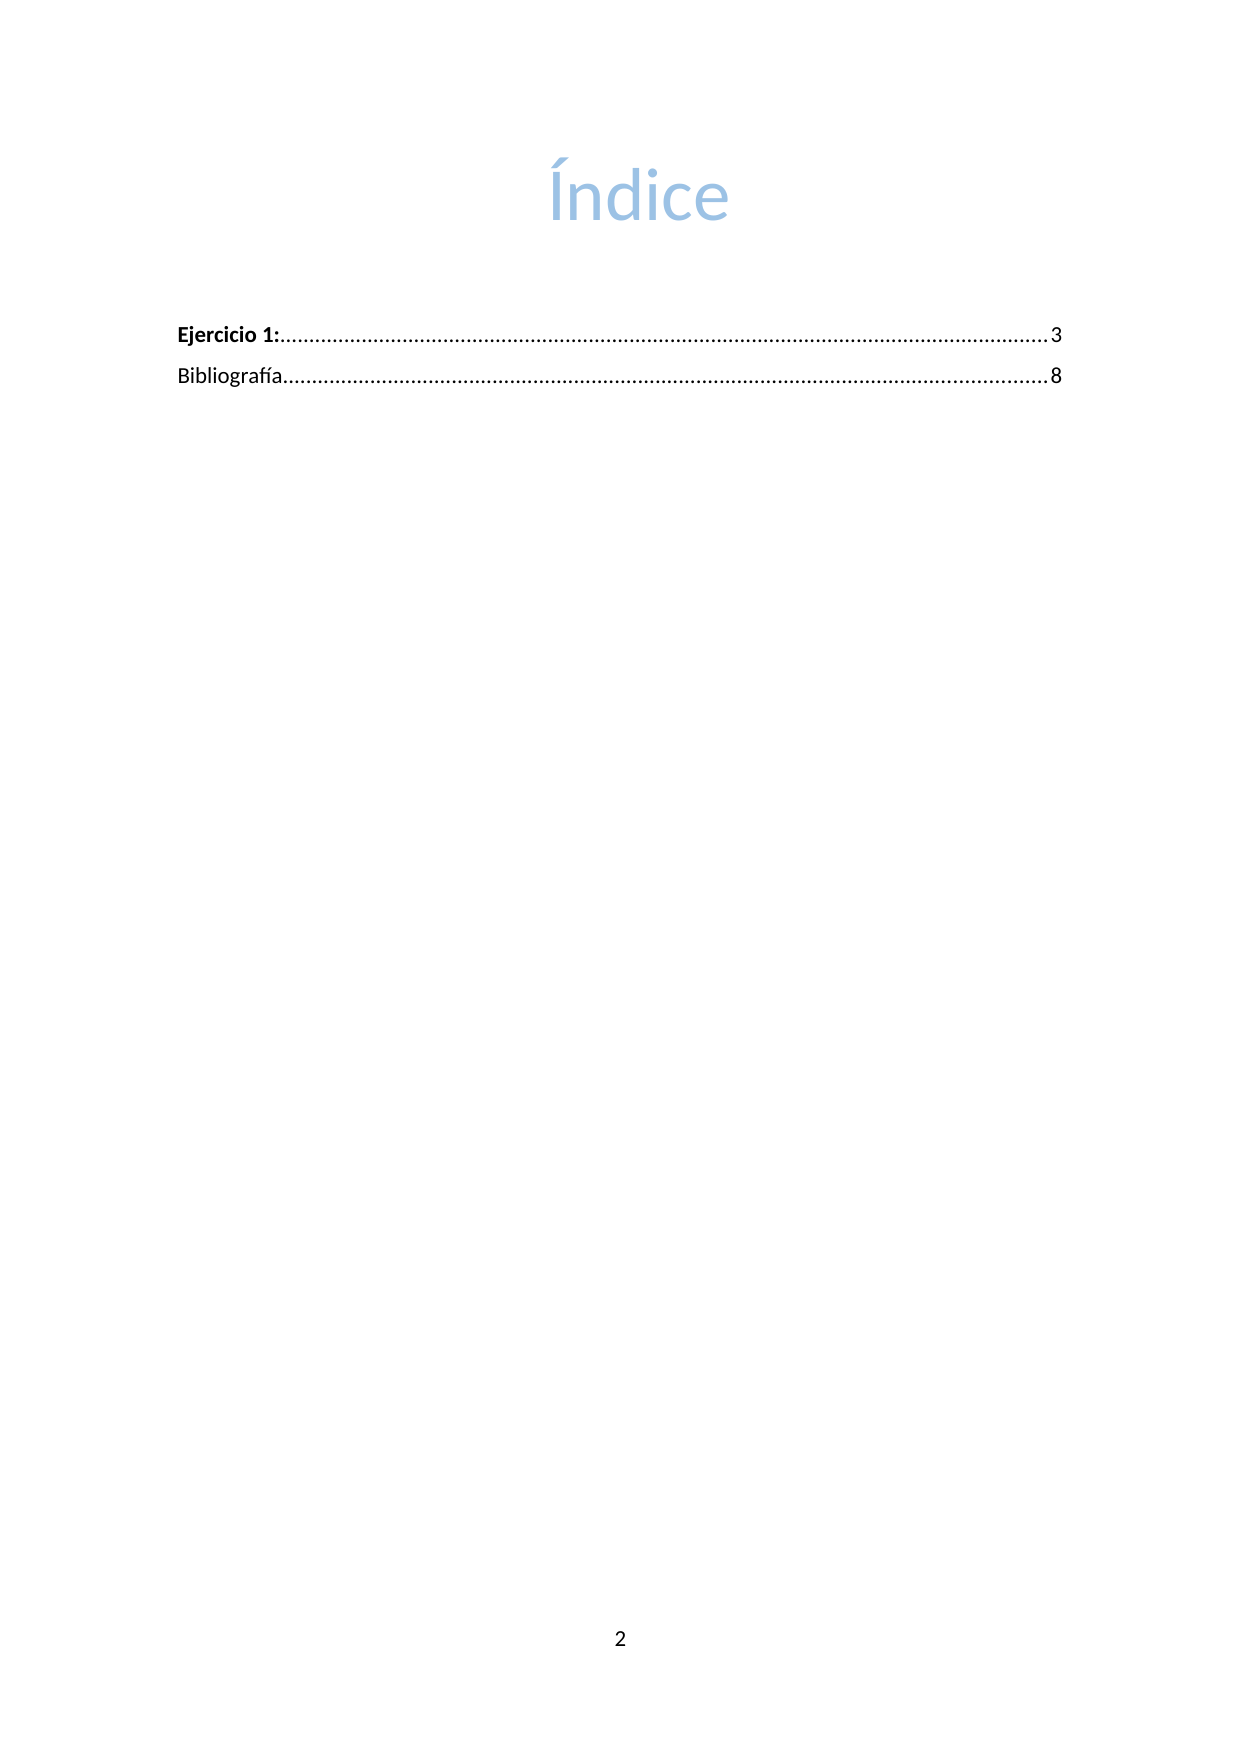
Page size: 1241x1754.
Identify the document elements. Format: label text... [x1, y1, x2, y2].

text Índice [215, 148, 1063, 239]
